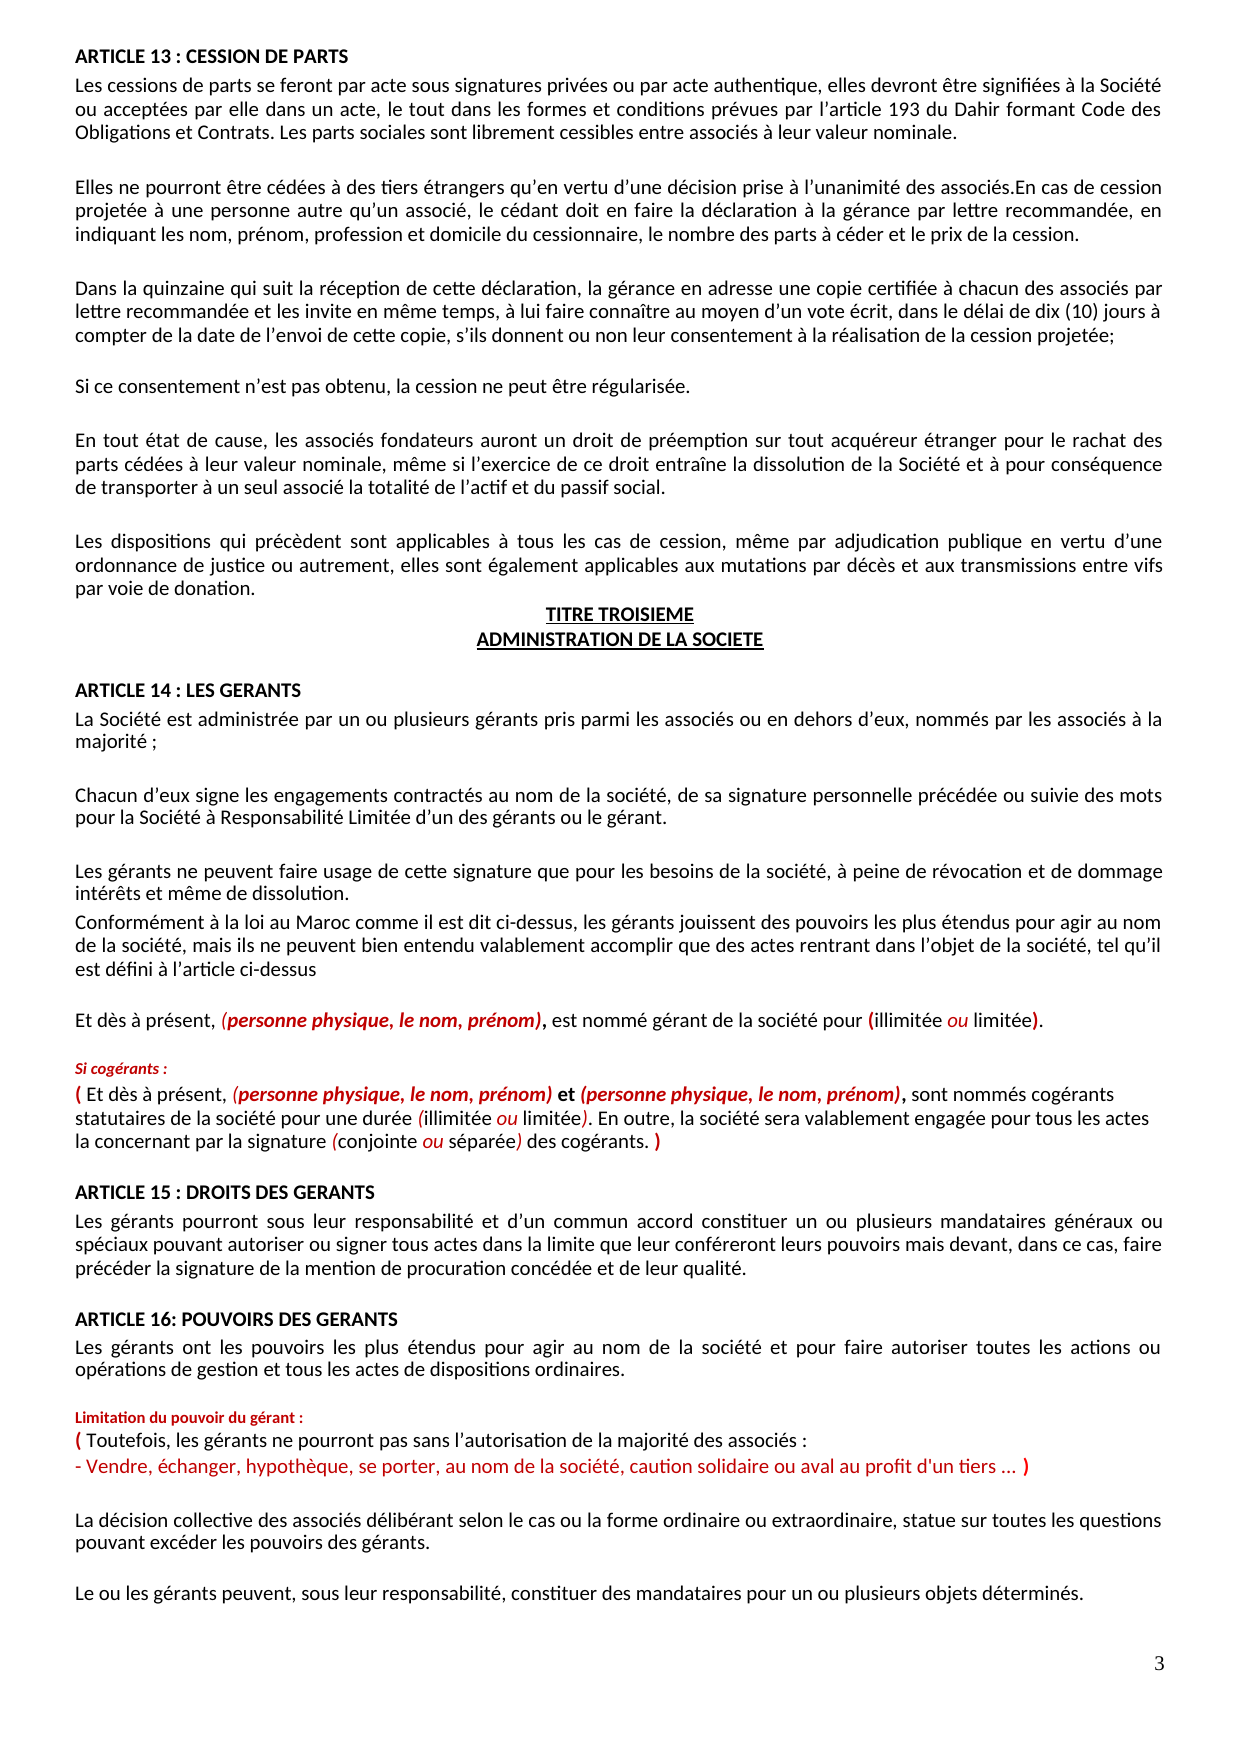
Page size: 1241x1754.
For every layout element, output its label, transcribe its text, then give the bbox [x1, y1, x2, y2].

text ARTICLE 16: POUVOIRS DES GERANTS [75, 1306, 1164, 1331]
text Limitation du pouvoir du gérant : [75, 1407, 1164, 1428]
text Et dès à présent, (personne physique, le nom, prénom), est nommé gérant de la société pour (illimitée ou limitée). [75, 1007, 1164, 1032]
text Conformément à la loi au Maroc comme il est dit ci-dessus, les gérants jouissent des pouvoirs les plus étendus pour agir au nom de la société, mais ils ne peuvent bien entendu valablement accomplir que des actes rentrant dans l’objet de la société, tel qu’il est défini à l’article ci-dessus [75, 911, 1164, 981]
text Les gérants ont les pouvoirs les plus étendus pour agir au nom de la société et pour faire autoriser toutes les actions ou opérations de gestion et tous les actes de dispositions ordinaires. [75, 1336, 1164, 1382]
text Les gérants pourront sous leur responsabilité et d’un commun accord constituer un ou plusieurs mandataires généraux ou spéciaux pouvant autoriser ou signer tous actes dans la limite que leur conféreront leurs pouvoirs mais devant, dans ce cas, faire précéder la signature de la mention de procuration concédée et de leur qualité. [75, 1210, 1164, 1281]
text Les dispositions qui précèdent sont applicables à tous les cas de cession, même par adjudication publique en vertu d’une ordonnance de justice ou autrement, elles sont également applicables aux mutations par décès et aux transmissions entre vifs par voie de donation. [75, 530, 1164, 601]
text ADMINISTRATION DE LA SOCIETE [75, 627, 1164, 652]
text Si ce consentement n’est pas obtenu, la cession ne peut être régularisée. [75, 373, 1164, 399]
text Les gérants ne peuvent faire usage de cette signature que pour les besoins de la société, à peine de révocation et de dommage intérêts et même de dissolution. [75, 860, 1164, 906]
text Les cessions de parts se feront par acte sous signatures privées ou par acte authentique, elles devront être signifiées à la Société ou acceptées par elle dans un acte, le tout dans les formes et conditions prévues par l’article 193 du Dahir formant Code des Obligations et Contrats. Les parts sociales sont librement cessibles entre associés à leur valeur nominale. [75, 74, 1164, 145]
text La décision collective des associés délibérant selon le cas ou la forme ordinaire ou extraordinaire, statue sur toutes les questions pouvant excéder les pouvoirs des gérants. [75, 1509, 1164, 1554]
text Si cogérants : [75, 1058, 1164, 1078]
text ( Et dès à présent, (personne physique, le nom, prénom) et (personne physique, le nom, prénom), sont nommés cogérants statutaires de la société pour une durée (illimitée ou limitée). En outre, la société sera valablement engagée pour tous les actes la concernant par la signature (conjointe ou séparée) des cogérants. ) [75, 1083, 1150, 1154]
text Le ou les gérants peuvent, sous leur responsabilité, constituer des mandataires pour un ou plusieurs objets déterminés. [75, 1580, 1164, 1606]
text ARTICLE 13 : CESSION DE PARTS [75, 44, 1164, 69]
text Elles ne pourront être cédées à des tiers étrangers qu’en vertu d’une décision prise à l’unanimité des associés.En cas de cession projetée à une personne autre qu’un associé, le cédant doit en faire la déclaration à la gérance par lettre recommandée, en indiquant les nom, prénom, profession et domicile du cessionnaire, le nombre des parts à céder et le prix de la cession. [75, 176, 1164, 246]
text ( Toutefois, les gérants ne pourront pas sans l’autorisation de la majorité des associés : [75, 1428, 1164, 1453]
text En tout état de cause, les associés fondateurs auront un droit de préemption sur tout acquéreur étranger pour le rachat des parts cédées à leur valeur nominale, même si l’exercice de ce droit entraîne la dissolution de la Société et à pour conséquence de transporter à un seul associé la totalité de l’actif et du passif social. [75, 429, 1164, 500]
text ARTICLE 15 : DROITS DES GERANTS [75, 1179, 1164, 1205]
text Chacun d’eux signe les engagements contractés au nom de la société, de sa signature personnelle précédée ou suivie des mots pour la Société à Responsabilité Limitée d’un des gérants ou le gérant. [75, 784, 1164, 829]
text Dans la quinzaine qui suit la réception de cette déclaration, la gérance en adresse une copie certifiée à chacun des associés par lettre recommandée et les invite en même temps, à lui faire connaître au moyen d’un vote écrit, dans le délai de dix (10) jours à compter de la date de l’envoi de cette copie, s’ils donnent ou non leur consentement à la réalisation de la cession projetée; [75, 277, 1164, 348]
text TITRE TROISIEME [75, 601, 1164, 627]
text La Société est administrée par un ou plusieurs gérants pris parmi les associés ou en dehors d’eux, nommés par les associés à la majorité ; [75, 708, 1164, 753]
text ARTICLE 14 : LES GERANTS [75, 677, 1164, 703]
text - Vendre, échanger, hypothèque, se porter, au nom de la société, caution solidaire ou aval au profit d'un tiers ... ) [75, 1453, 1164, 1478]
